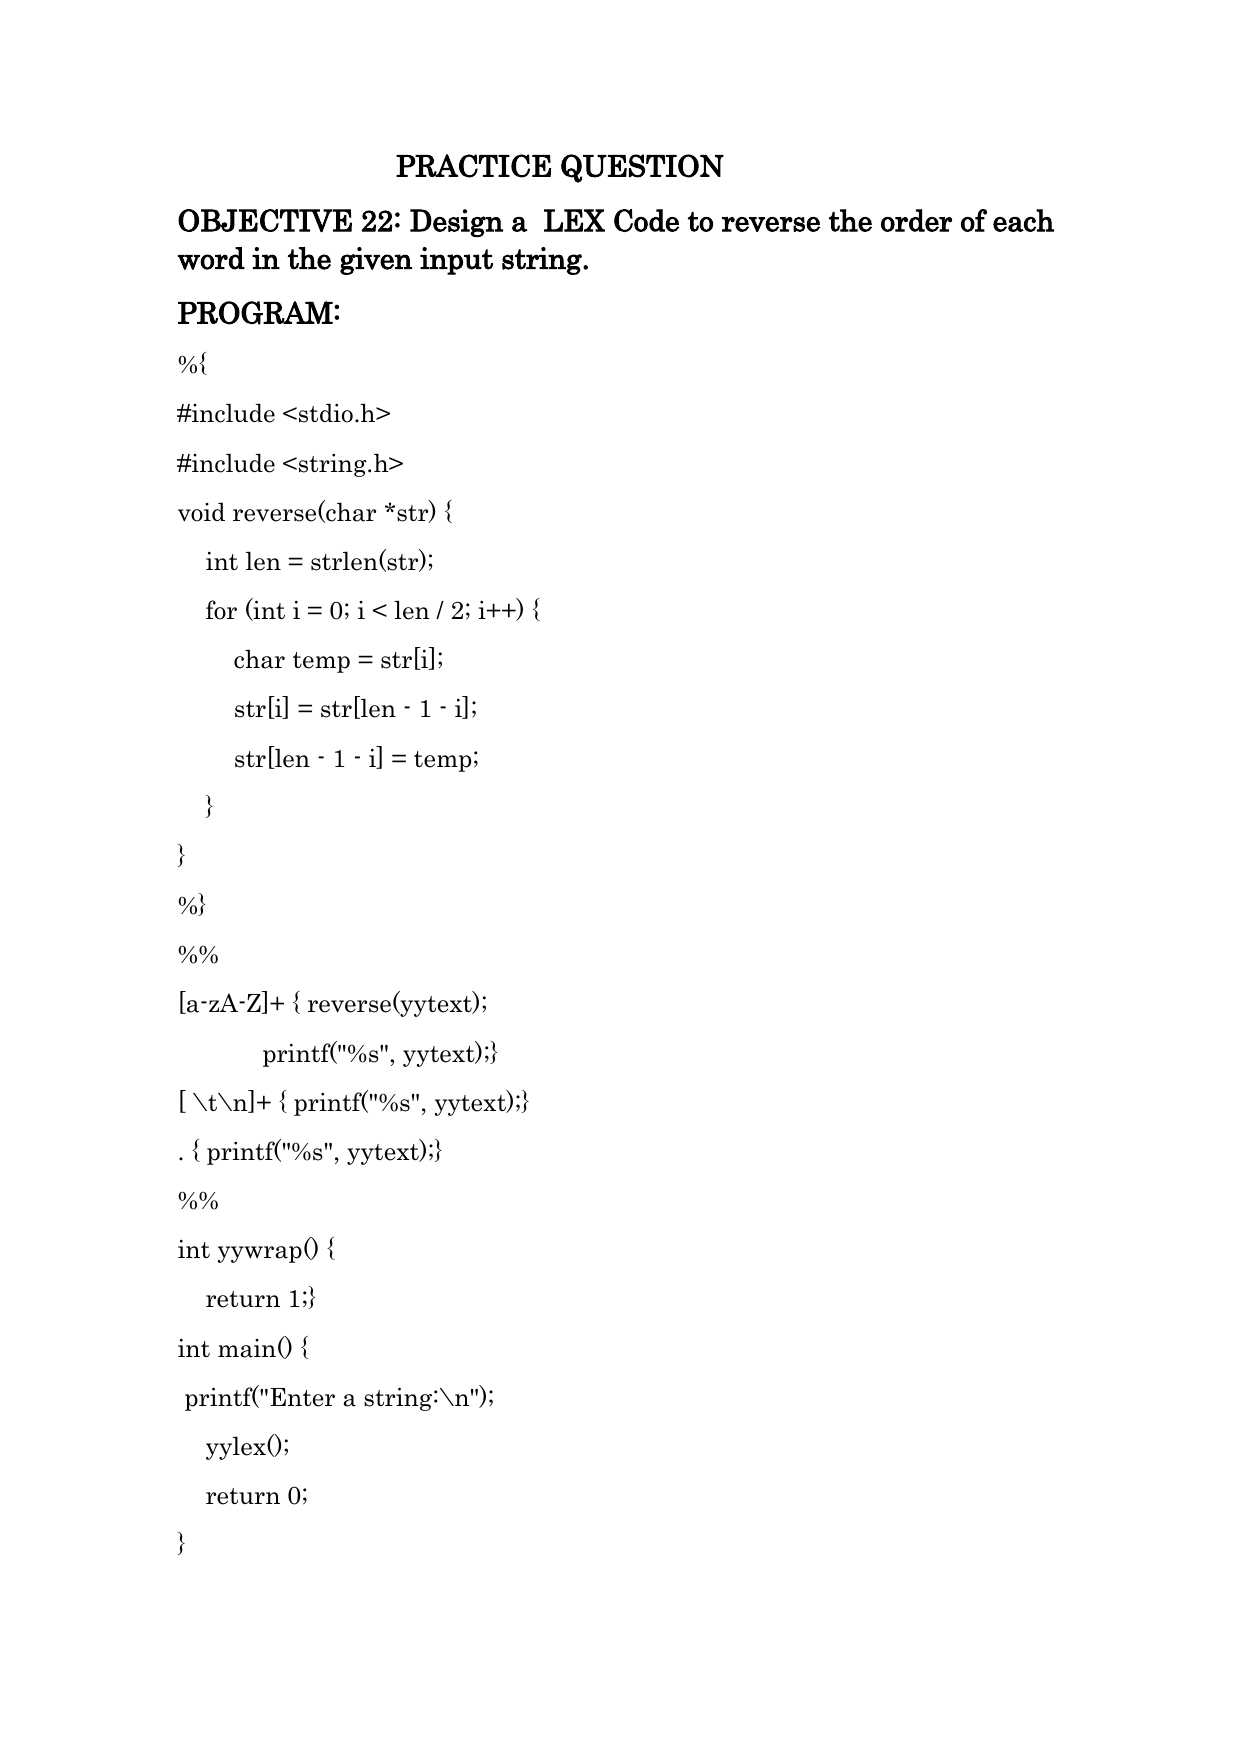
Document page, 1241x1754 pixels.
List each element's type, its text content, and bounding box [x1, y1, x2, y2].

text yylex(); [177, 1431, 1063, 1461]
text %% [177, 1185, 1063, 1215]
text for (int i = 0; i < len / 2; i++) { [177, 595, 1063, 625]
text %% [177, 939, 1063, 969]
text PRACTICE QUESTION [177, 148, 1063, 183]
text %} [177, 890, 1063, 920]
text OBJECTIVE 22: Design a LEX Code to reverse the order of each word in the given input string. [177, 202, 1063, 275]
text char temp = str[i]; [177, 644, 1063, 674]
text PROGRAM: [177, 294, 1063, 329]
text int yywrap() { [177, 1234, 1063, 1264]
text str[len - 1 - i] = temp; [177, 742, 1063, 772]
text printf("%s", yytext);} [177, 1037, 1063, 1067]
text void reverse(char *str) { [177, 496, 1063, 527]
text return 1;} [177, 1283, 1063, 1313]
text int len = strlen(str); [177, 546, 1063, 576]
text int main() { [177, 1332, 1063, 1362]
text str[i] = str[len - 1 - i]; [177, 693, 1063, 723]
text %{ [177, 349, 1063, 379]
text return 0; [177, 1480, 1063, 1510]
text [a-zA-Z]+ { reverse(yytext); [177, 988, 1063, 1018]
text [ \t\n]+ { printf("%s", yytext);} [177, 1086, 1063, 1117]
text } [177, 791, 1063, 822]
text #include <stdio.h> [177, 398, 1063, 428]
text printf("Enter a string:\n"); [177, 1381, 1063, 1412]
text #include <string.h> [177, 447, 1063, 477]
text } [177, 841, 1063, 871]
text } [177, 1529, 1063, 1559]
text . { printf("%s", yytext);} [177, 1136, 1063, 1166]
